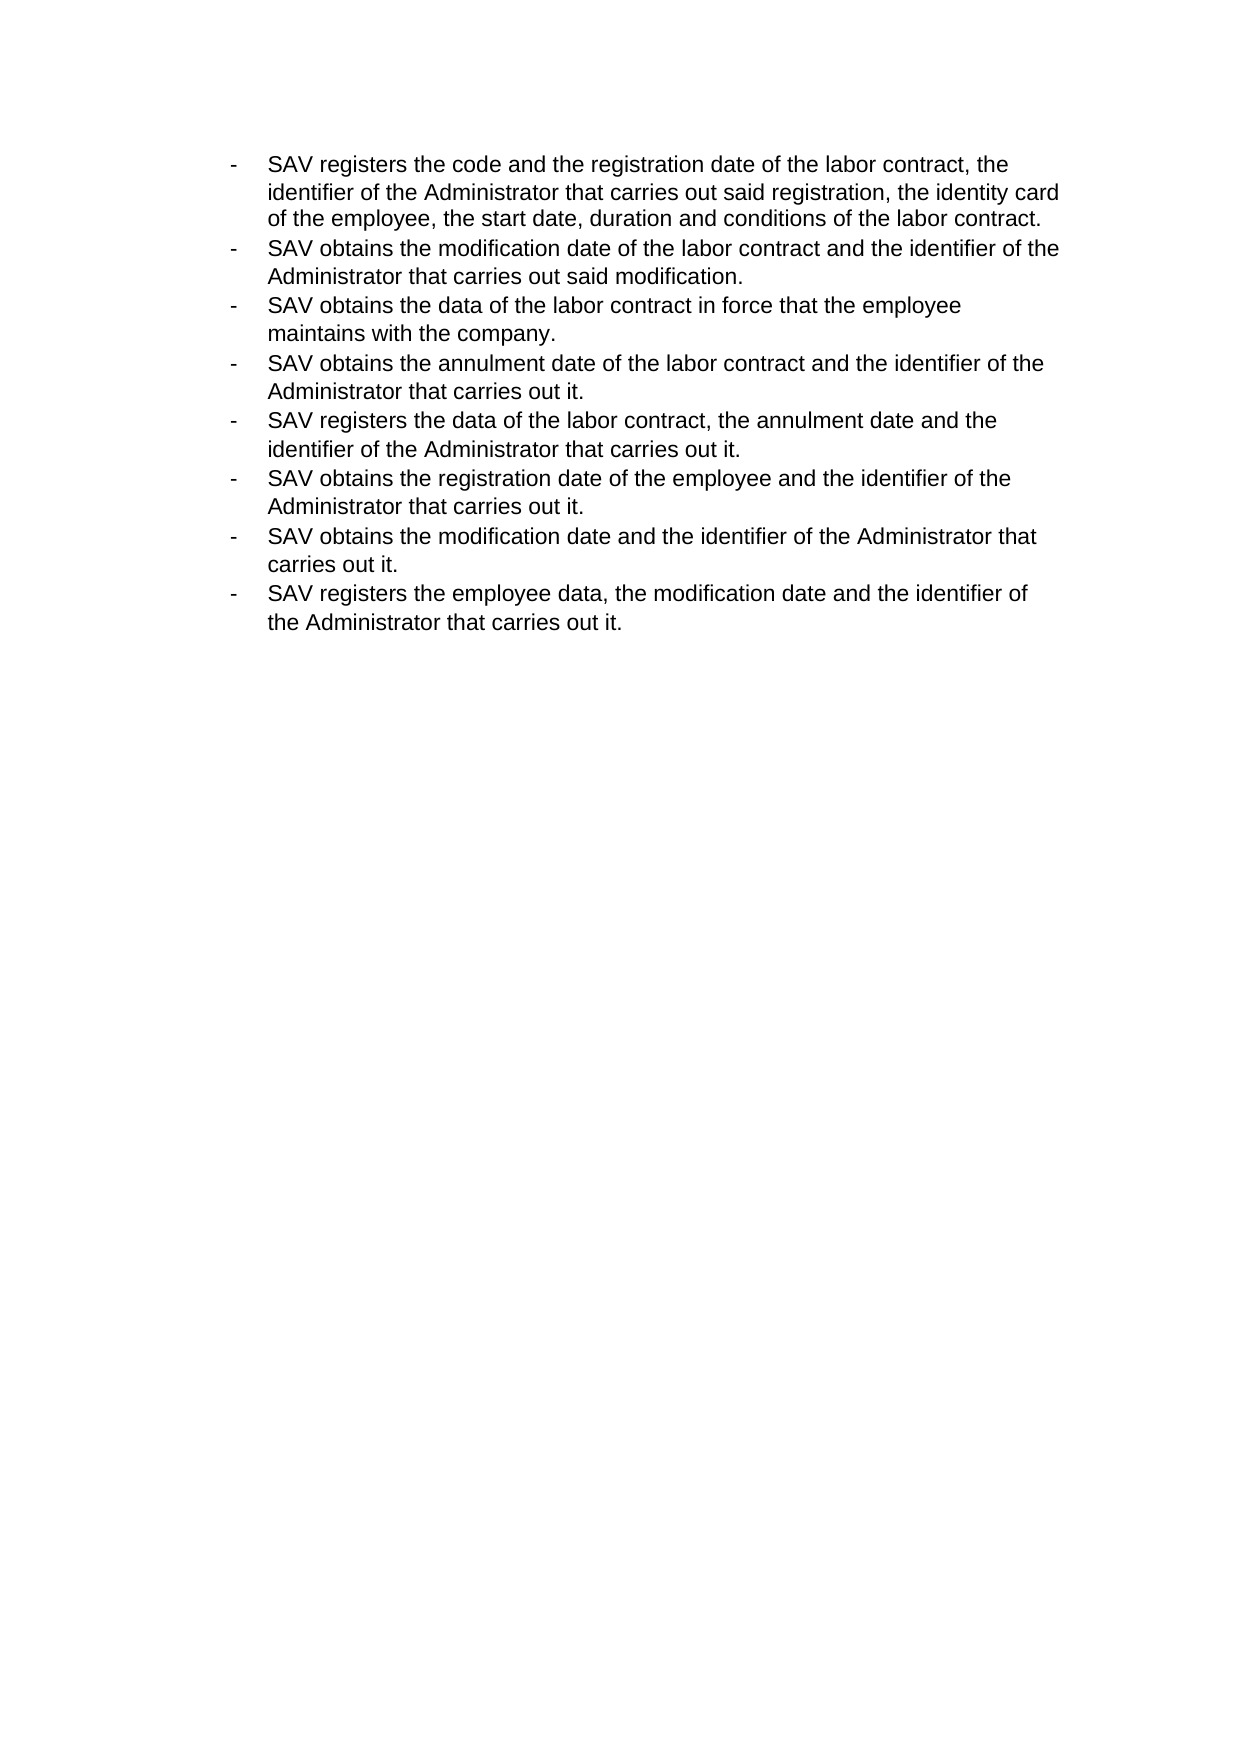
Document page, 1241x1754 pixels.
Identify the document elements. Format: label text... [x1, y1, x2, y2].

list SAV obtains the modification date and the identifier of the Administrator that carries out it. [230, 519, 1063, 577]
list SAV obtains the data of the labor contract in force that the employee maintains with the company. [230, 289, 1063, 347]
list SAV registers the code and the registration date of the labor contract, the identifier of the Administrator that carries out said registration, the identity card of the employee, the start date, duration and conditions of the labor contract. [230, 148, 1063, 232]
list SAV registers the employee data, the modification date and the identifier of the Administrator that carries out it. [230, 577, 1063, 635]
list SAV obtains the annulment date of the labor contract and the identifier of the Administrator that carries out it. [230, 347, 1063, 404]
list SAV obtains the modification date of the labor contract and the identifier of the Administrator that carries out said modification. [230, 232, 1063, 289]
list SAV obtains the registration date of the employee and the identifier of the Administrator that carries out it. [230, 462, 1063, 519]
list SAV registers the data of the labor contract, the annulment date and the identifier of the Administrator that carries out it. [230, 404, 1063, 462]
